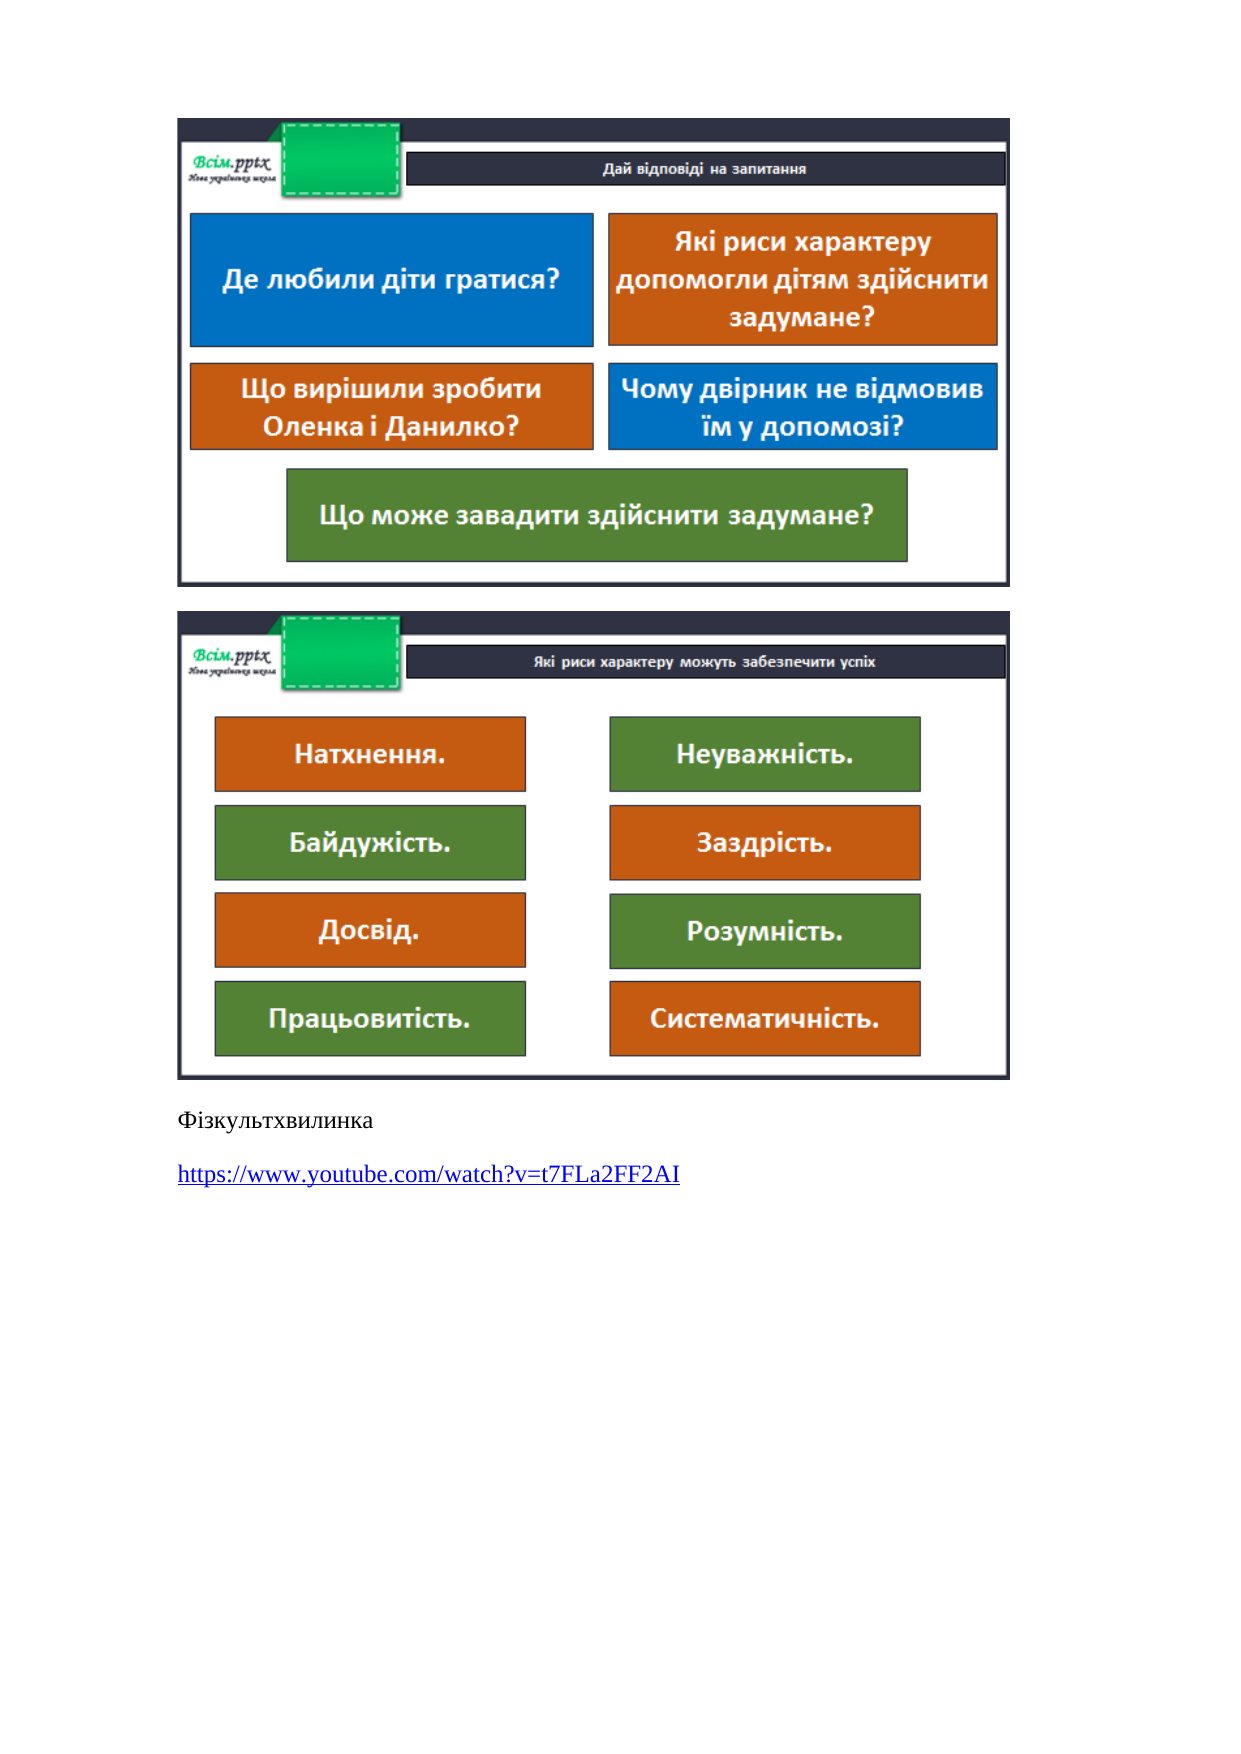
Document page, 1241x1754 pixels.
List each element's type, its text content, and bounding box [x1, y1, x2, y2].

picture [177, 611, 1010, 1080]
text https://www.youtube.com/watch?v=t7FLa2FF2AI [177, 1159, 1152, 1188]
text Фізкультхвилинка [177, 1105, 1152, 1134]
picture [177, 118, 1010, 587]
